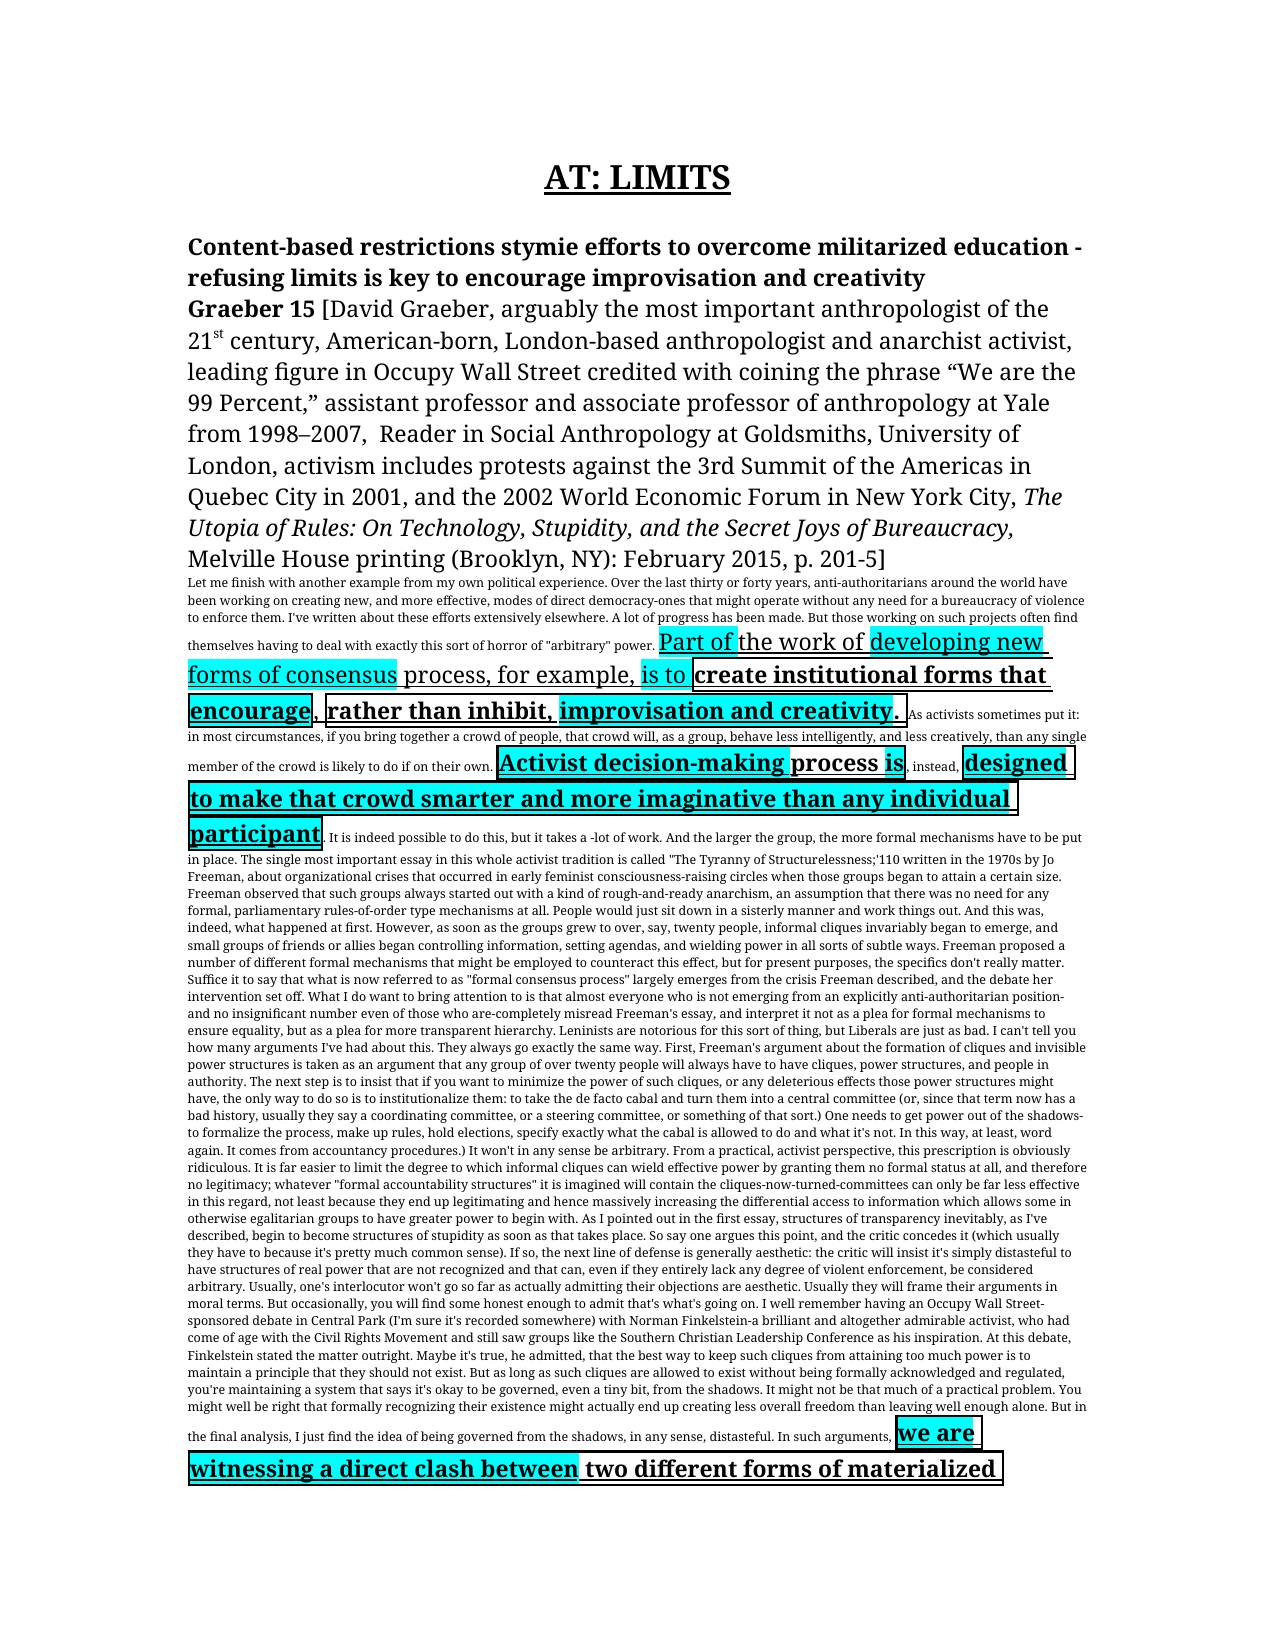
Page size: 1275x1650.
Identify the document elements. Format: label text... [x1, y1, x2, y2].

subtitle Content-based restrictions stymie efforts to overcome militarized education - refusing limits is key to encourage improvisation and creativity [187, 231, 1087, 293]
text Graeber 15 [David Graeber, arguably the most important anthropologist of the 21st century, American-born, London-based anthropologist and anarchist activist, leading figure in Occupy Wall Street credited with coining the phrase “We are the 99 Percent,” assistant professor and associate professor of anthropology at Yale from 1998–2007, Reader in Social Anthropology at Goldsmiths, University of London, activism includes protests against the 3rd Summit of the Americas in Quebec City in 2001, and the 2002 World Economic Forum in New York City, The Utopia of Rules: On Technology, Stupidity, and the Secret Joys of Bureaucracy, Melville House printing (Brooklyn, NY): February 2015, p. 201-5] [187, 293, 1087, 574]
subtitle AT: Limits [187, 154, 1087, 199]
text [187, 574, 1087, 1486]
